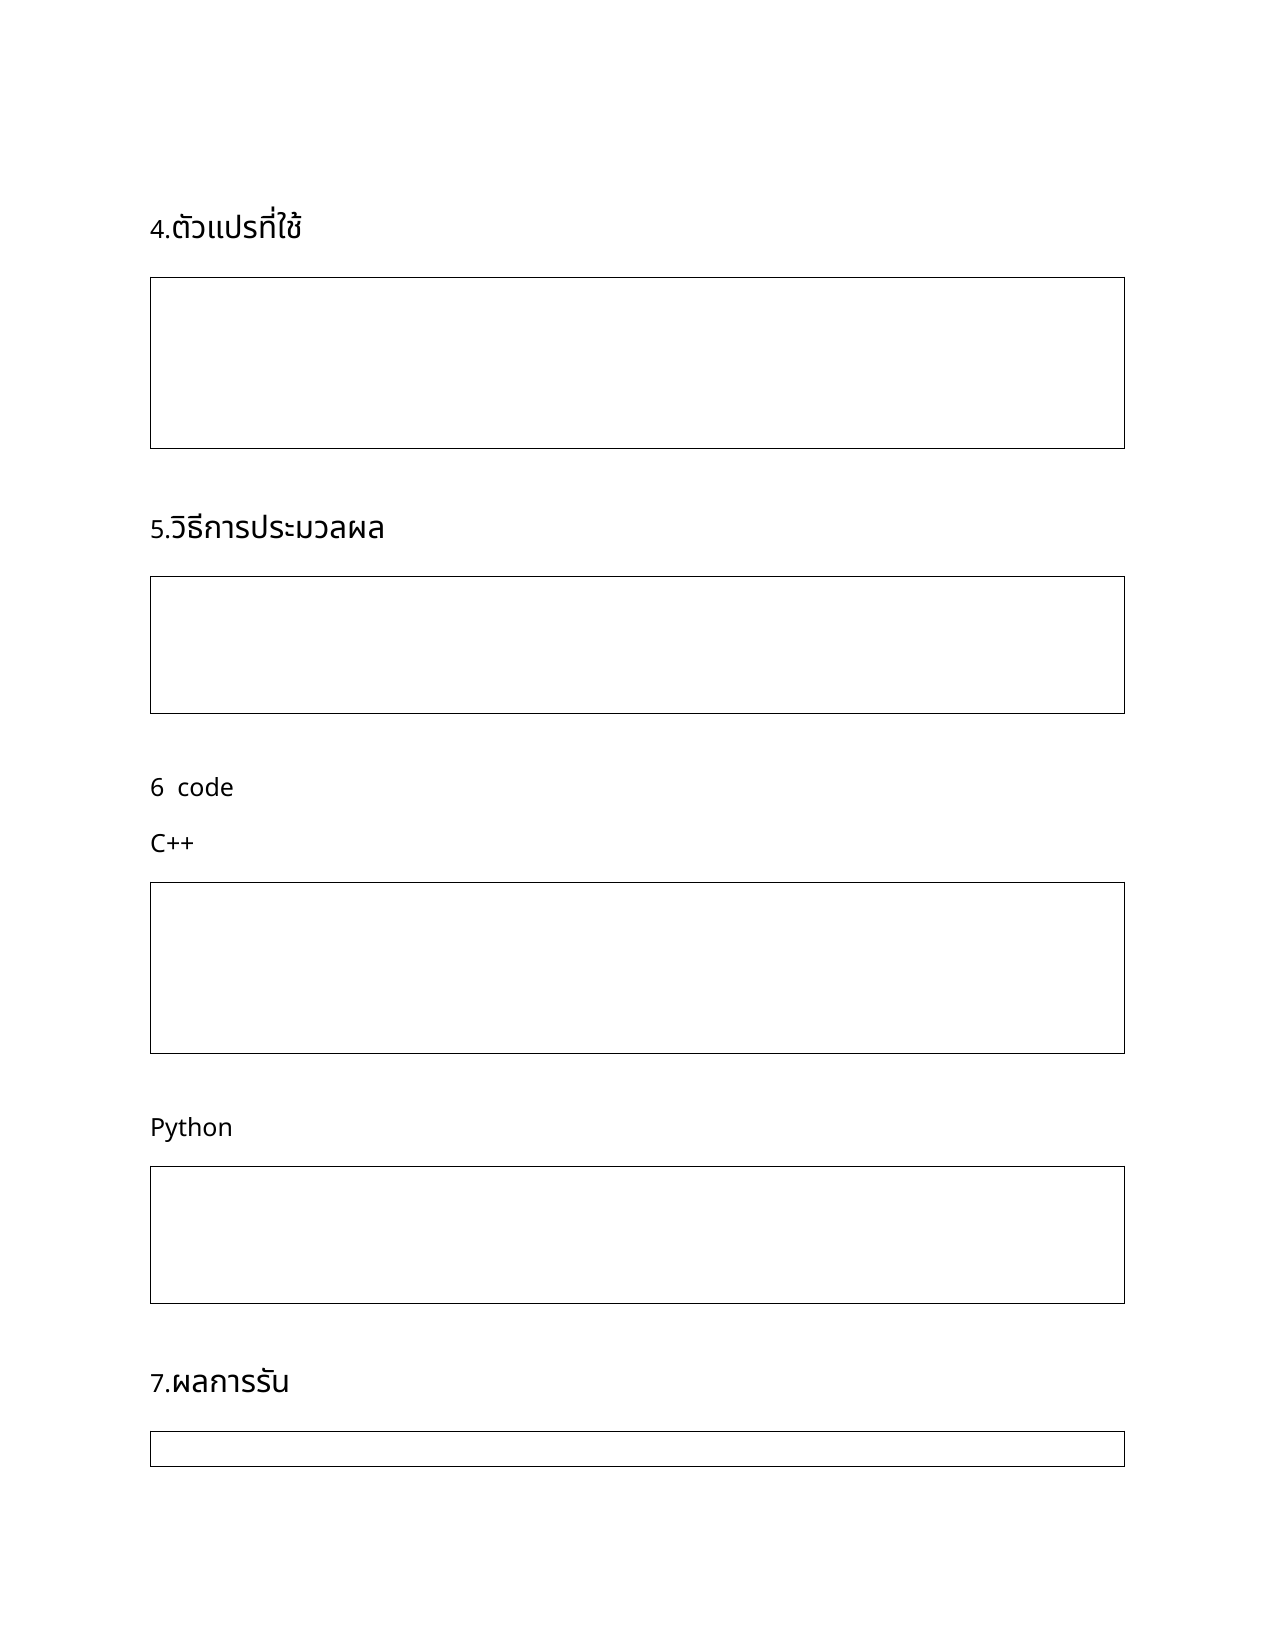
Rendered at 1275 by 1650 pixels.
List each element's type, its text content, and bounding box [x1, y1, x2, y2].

text C++ [150, 826, 1125, 860]
table_header [151, 1167, 1124, 1303]
text 4.ตัวแปรที่ใช้ [150, 206, 1125, 253]
text 5.วิธีการประมวลผล [150, 505, 1125, 552]
table_header [151, 278, 1124, 448]
text 6 code [150, 770, 1125, 804]
table_header [151, 1432, 1124, 1466]
text Python [150, 1110, 1125, 1144]
table_header [151, 577, 1124, 713]
table_header [151, 883, 1124, 1053]
text 7.ผลการรัน [150, 1360, 1125, 1407]
